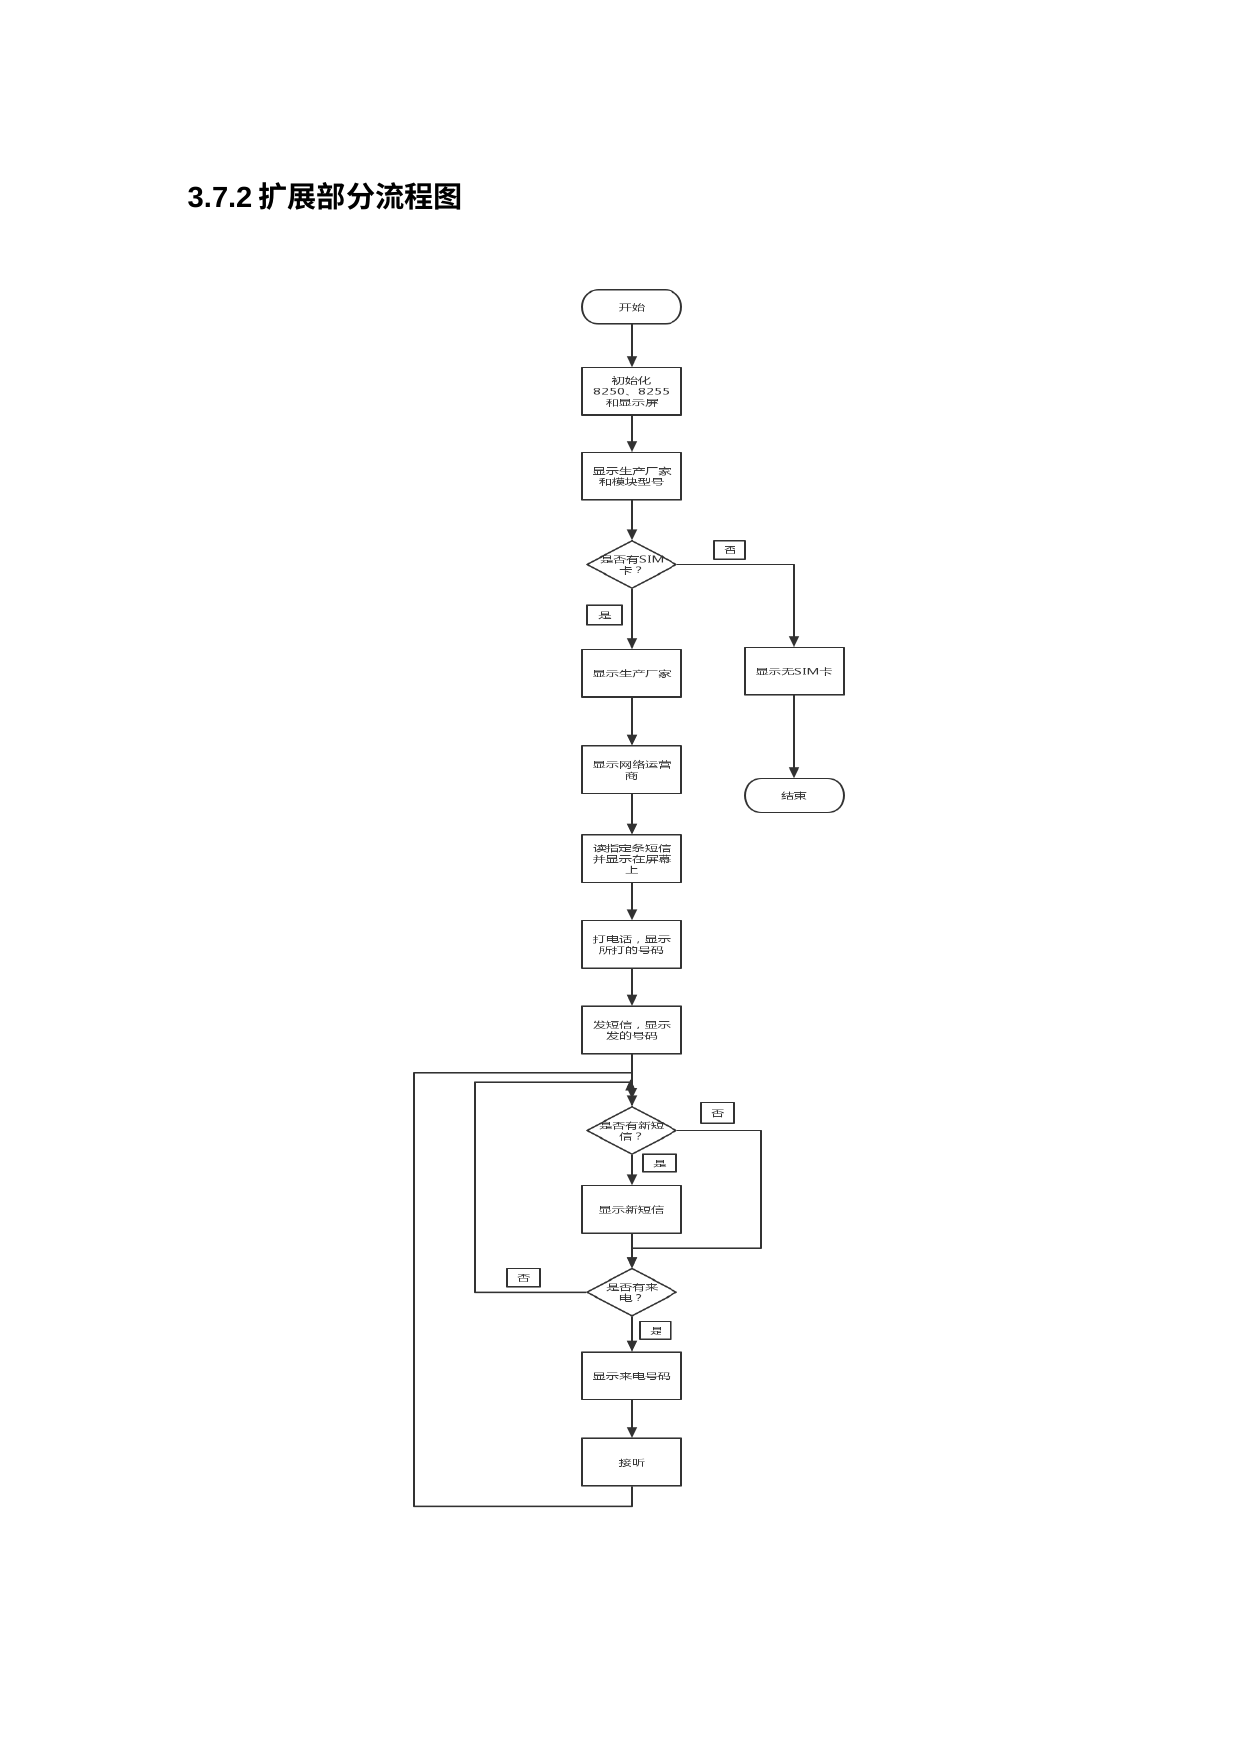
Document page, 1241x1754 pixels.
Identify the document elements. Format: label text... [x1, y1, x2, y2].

text 3.7.2扩展部分流程图 [187, 162, 1053, 227]
picture [366, 257, 874, 1527]
